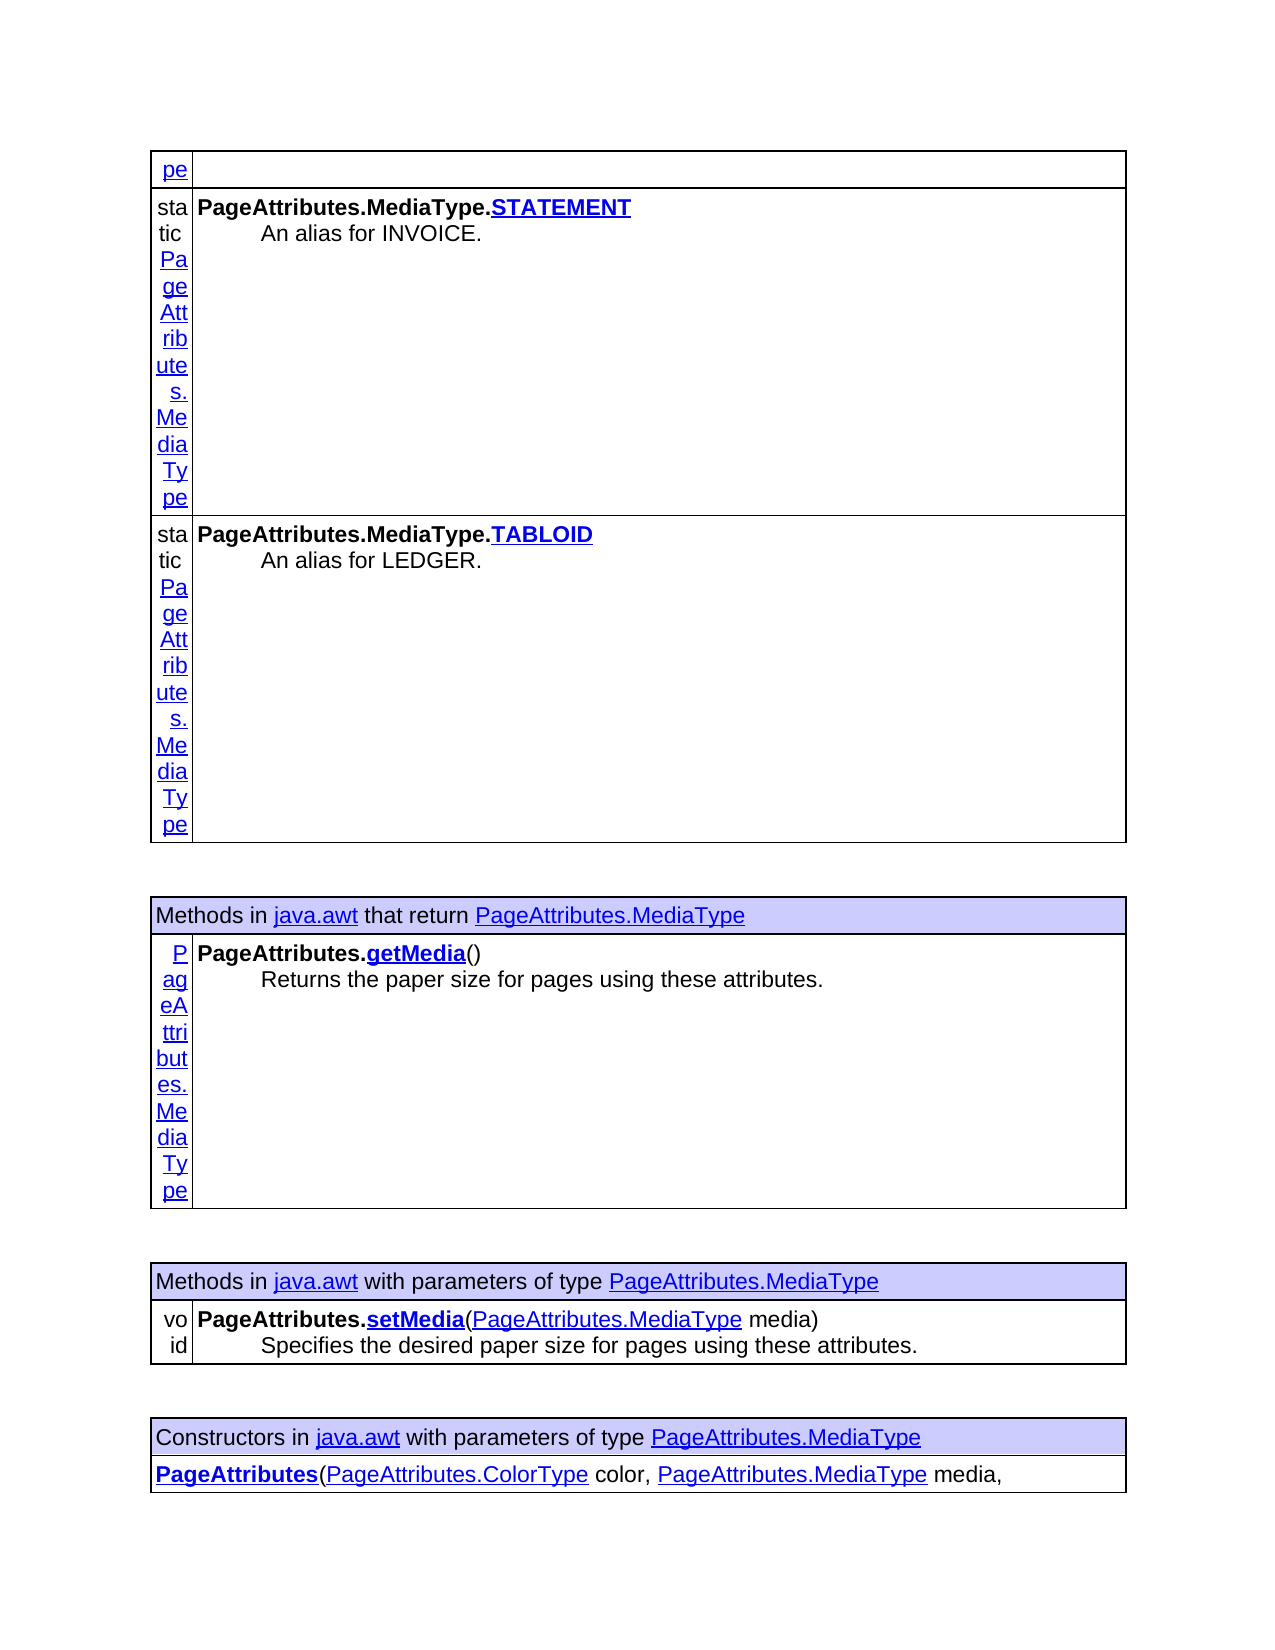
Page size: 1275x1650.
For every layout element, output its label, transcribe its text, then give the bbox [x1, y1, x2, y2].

table_cell PageAttributes.getMedia() Returns the paper size for pages using these attributes. [193, 935, 1125, 1208]
table_cell PageAttributes.MediaType [152, 935, 192, 1208]
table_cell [152, 1456, 1125, 1492]
table_cell static PageAttributes.MediaType [152, 189, 192, 514]
table_cell PageAttributes.MediaType.STATEMENT An alias for INVOICE. [193, 189, 1125, 514]
table_header Methods in java.awt with parameters of type PageAttributes.MediaType [152, 1264, 1125, 1299]
table_header Constructors in java.awt with parameters of type PageAttributes.MediaType [152, 1419, 1125, 1454]
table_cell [193, 152, 1125, 187]
table_cell PageAttributes.MediaType.TABLOID An alias for LEDGER. [193, 516, 1125, 842]
table_cell static PageAttributes.MediaType [152, 516, 192, 842]
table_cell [152, 152, 192, 187]
table_cell void [152, 1301, 192, 1363]
table_cell PageAttributes.setMedia(PageAttributes.MediaType media) Specifies the desired paper size for pages using these attributes. [193, 1301, 1125, 1363]
table_header Methods in java.awt that return PageAttributes.MediaType [152, 898, 1125, 933]
